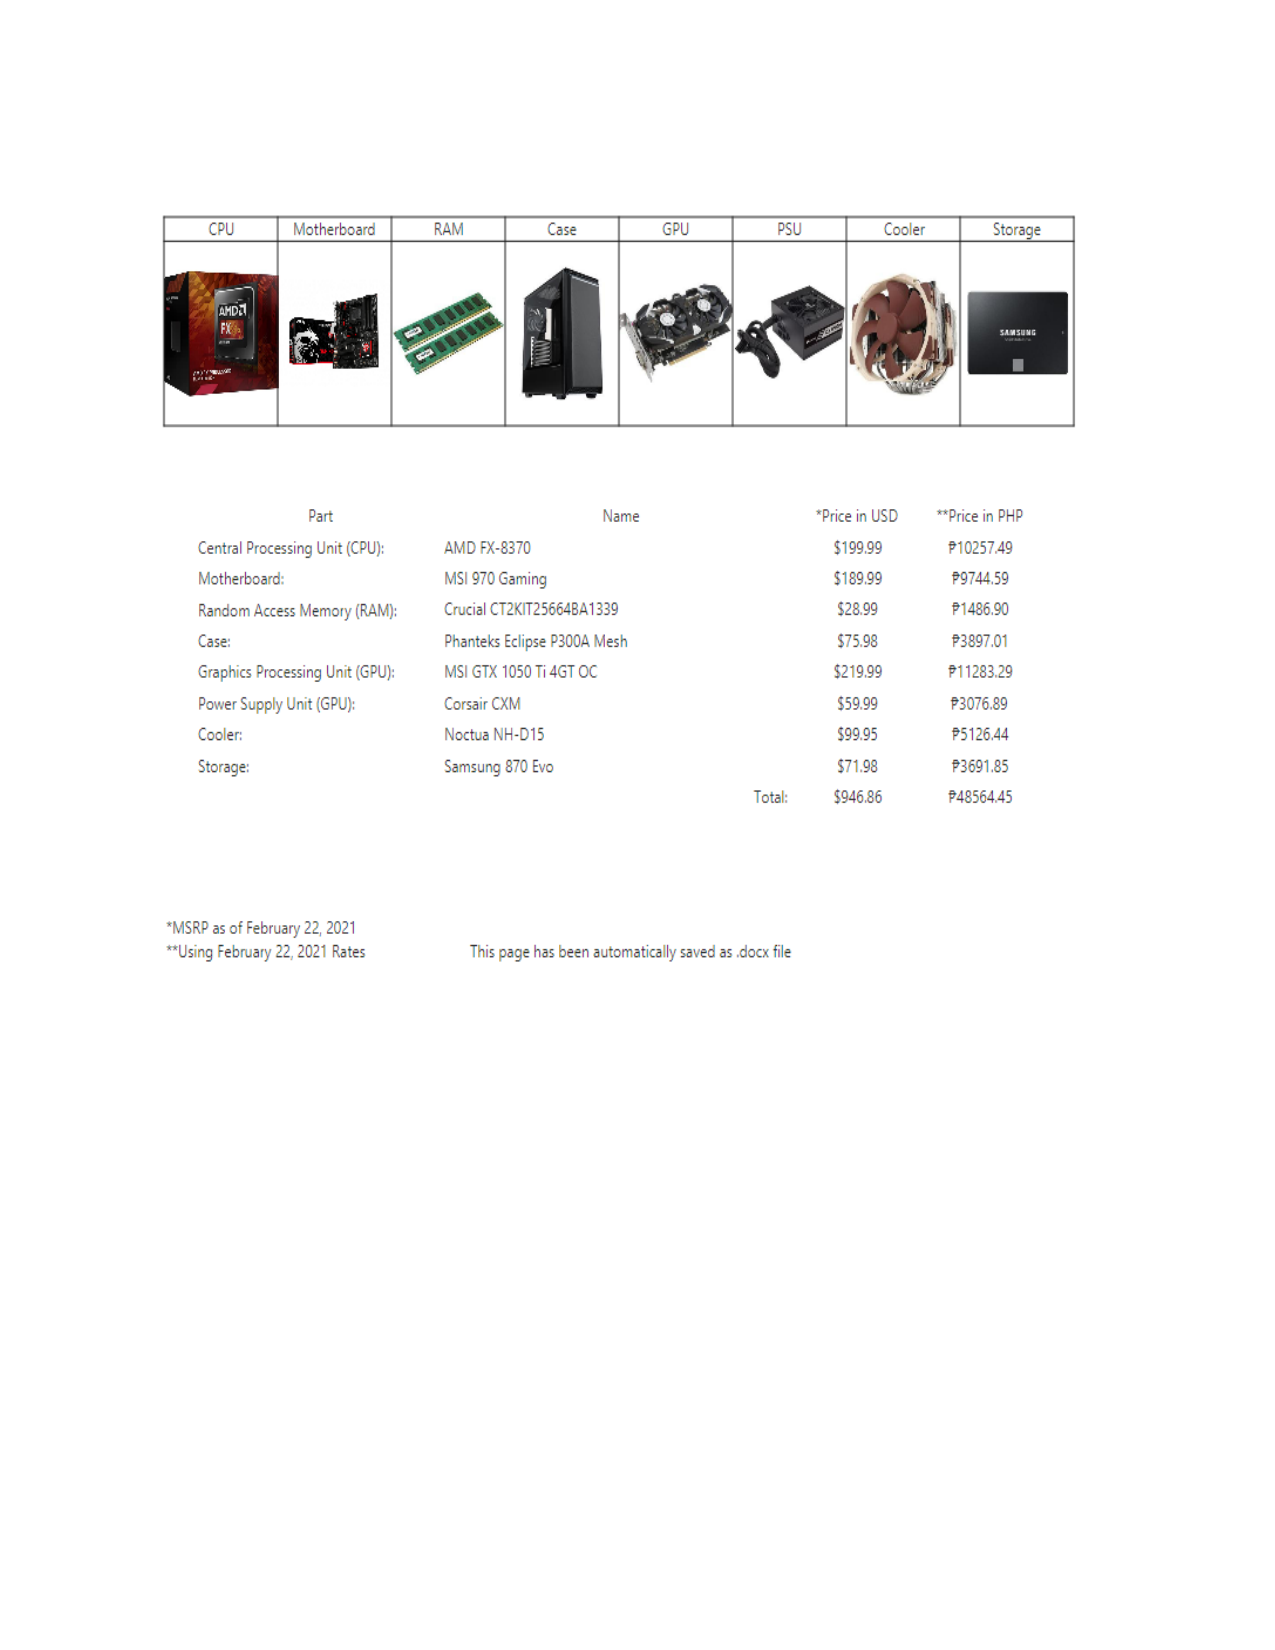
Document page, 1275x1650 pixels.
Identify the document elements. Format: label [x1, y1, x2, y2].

picture [150, 150, 1088, 984]
